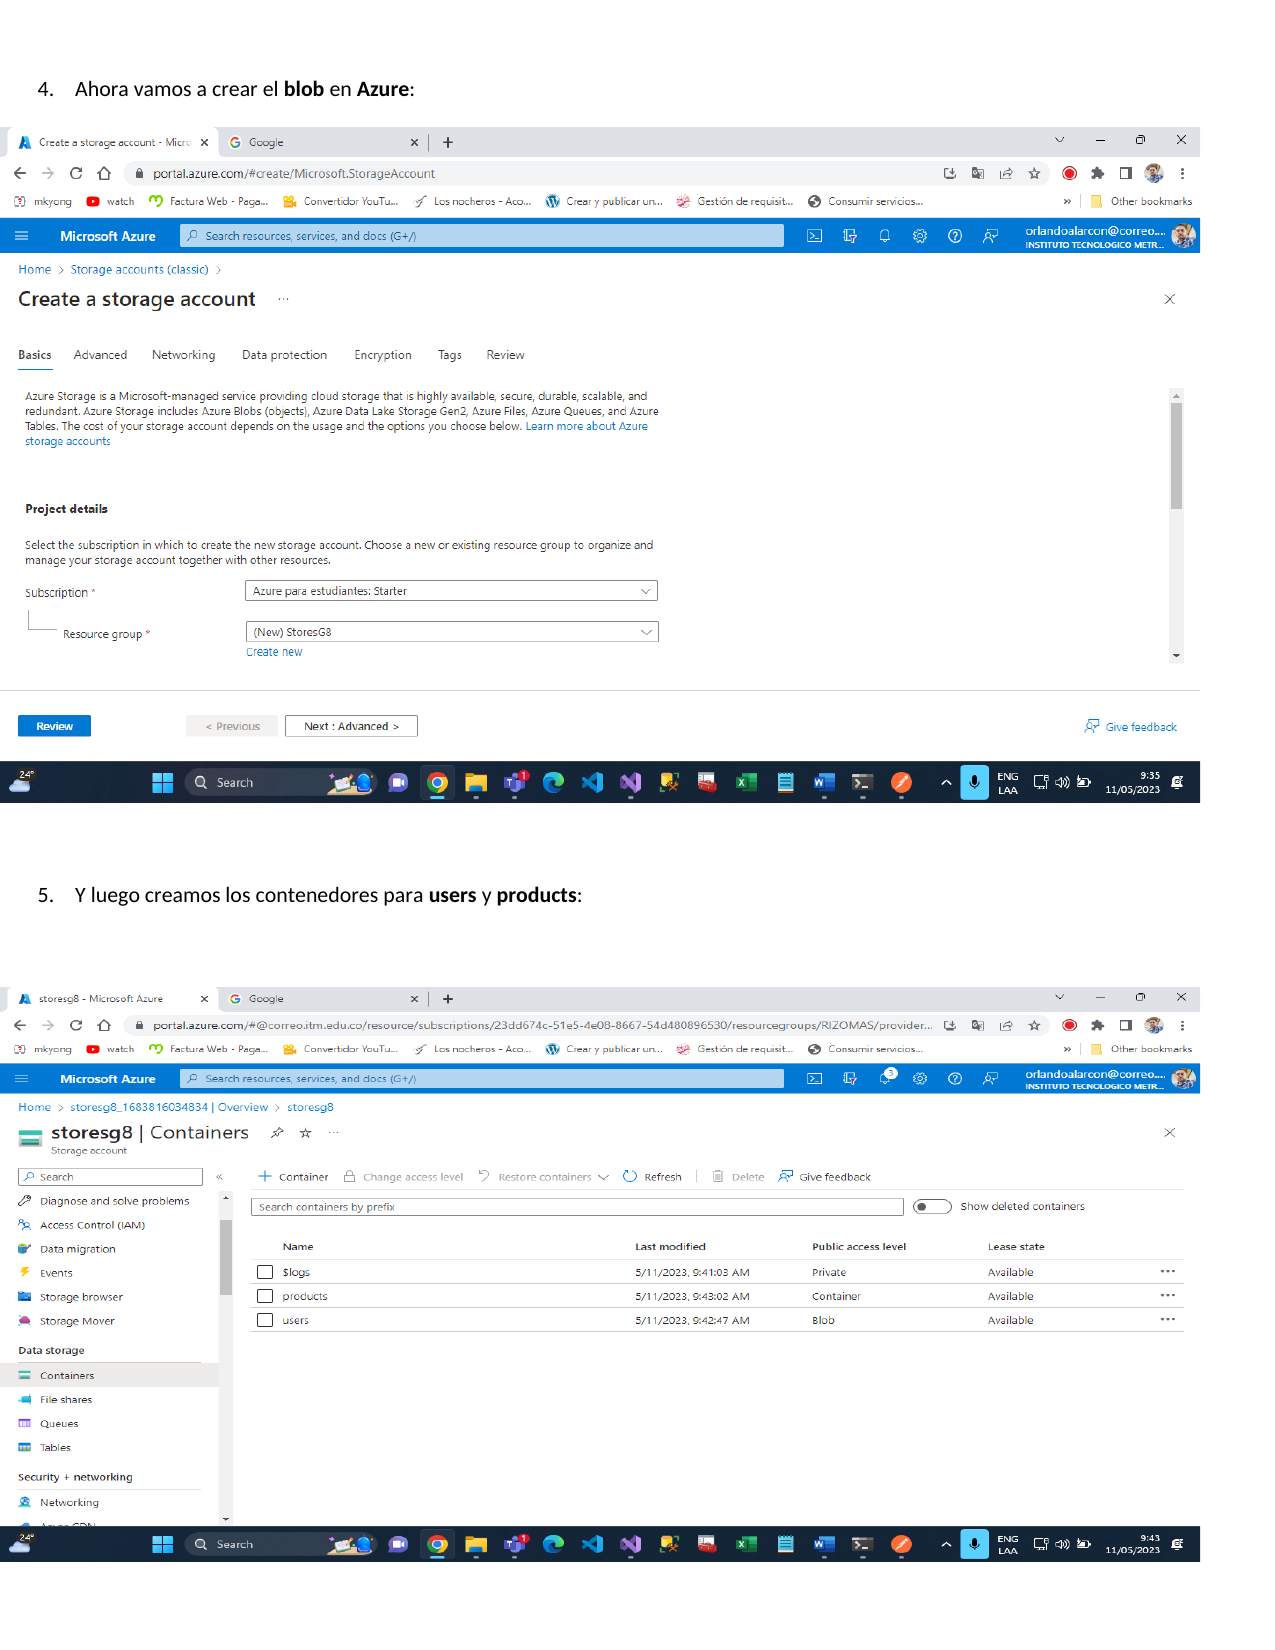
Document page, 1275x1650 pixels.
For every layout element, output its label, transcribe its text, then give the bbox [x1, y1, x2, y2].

list Ahora vamos a crear el blob en Azure: [37, 75, 1200, 102]
picture [0, 127, 1200, 803]
list Y luego creamos los contenedores para users y products: [37, 881, 1200, 908]
picture [0, 987, 1200, 1562]
